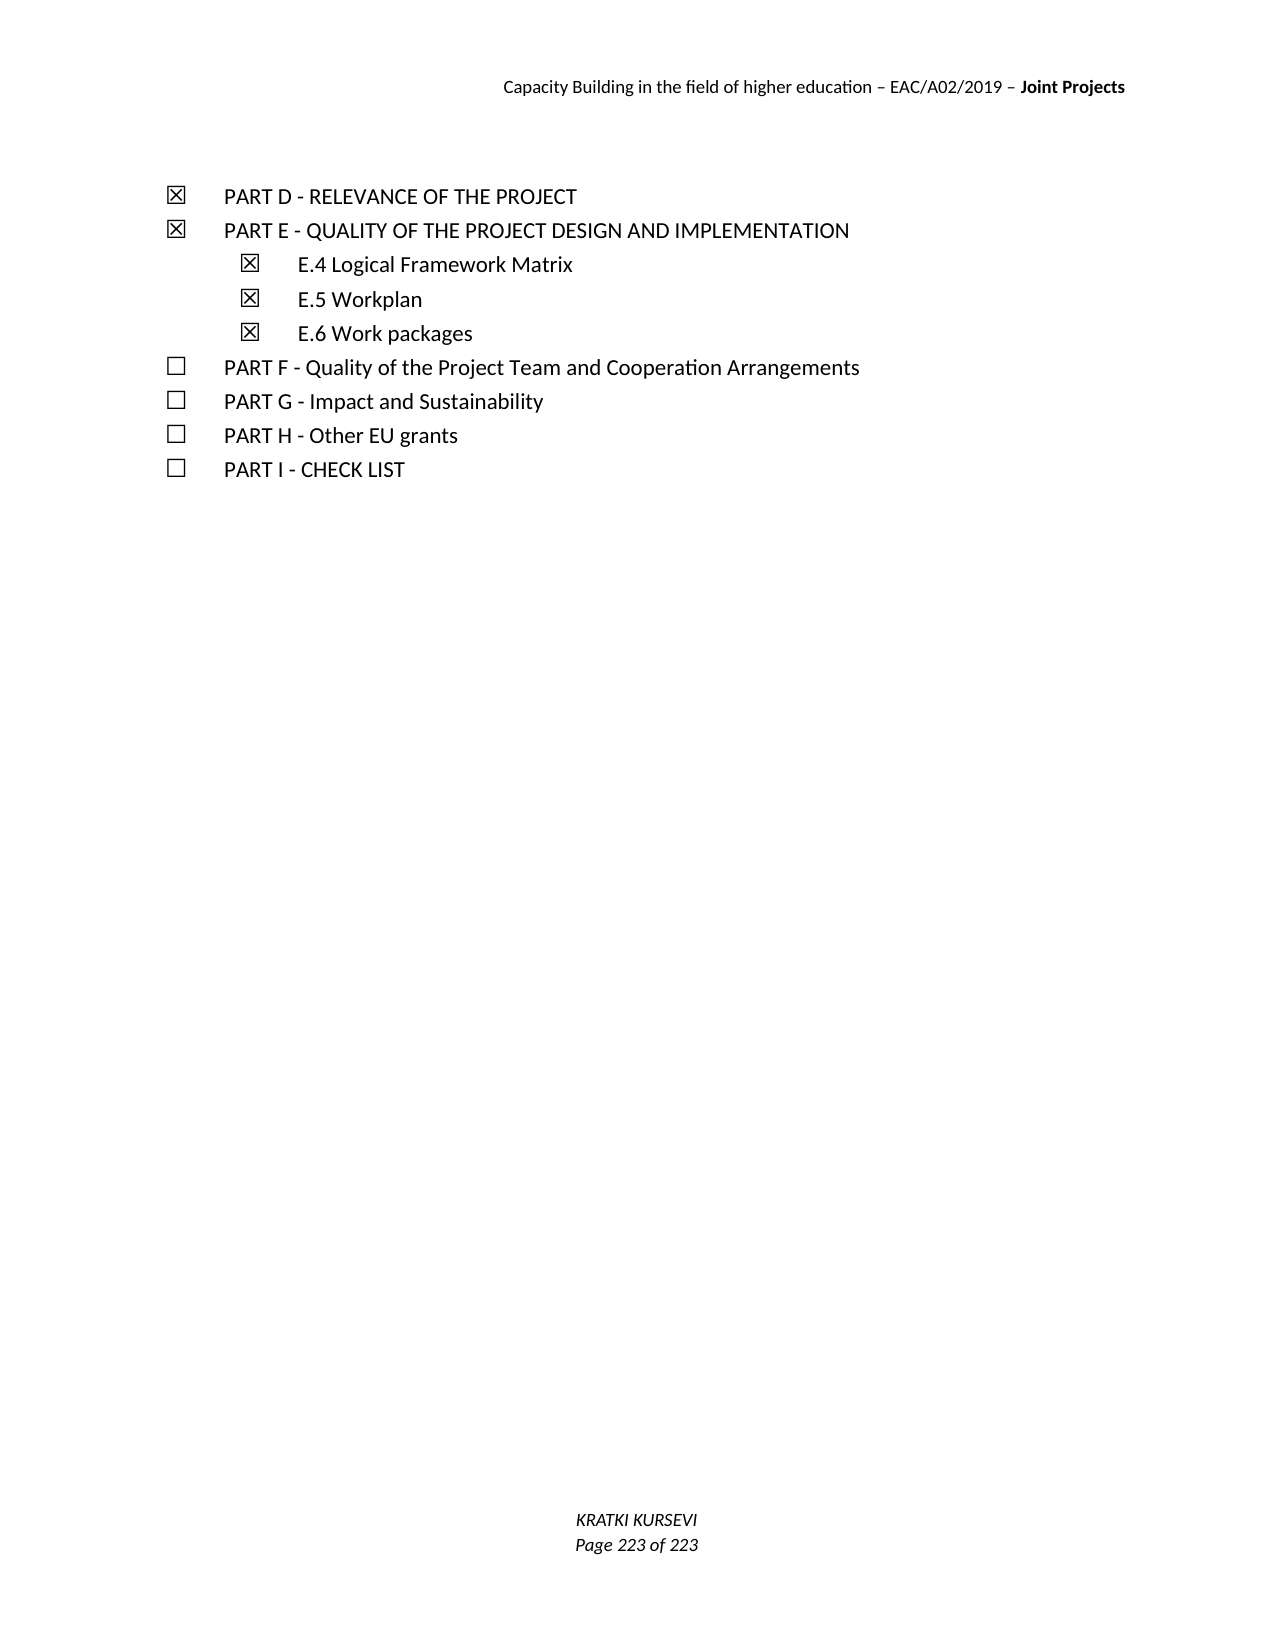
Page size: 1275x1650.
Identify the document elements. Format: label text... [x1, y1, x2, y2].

text E.6 Work packages [239, 314, 1125, 348]
text PART E - QUALITY OF THE PROJECT DESIGN AND IMPLEMENTATION [165, 212, 1125, 246]
text PART F - Quality of the Project Team and Cooperation Arrangements [165, 348, 1125, 382]
text PART G - Impact and Sustainability [165, 382, 1125, 416]
text PART D - RELEVANCE OF THE PROJECT [165, 178, 1125, 212]
text PART H - Other EU grants [165, 416, 1125, 451]
text E.5 Workplan [239, 280, 1125, 314]
text PART I - CHECK LIST [165, 451, 1125, 484]
text E.4 Logical Framework Matrix [239, 246, 1125, 280]
